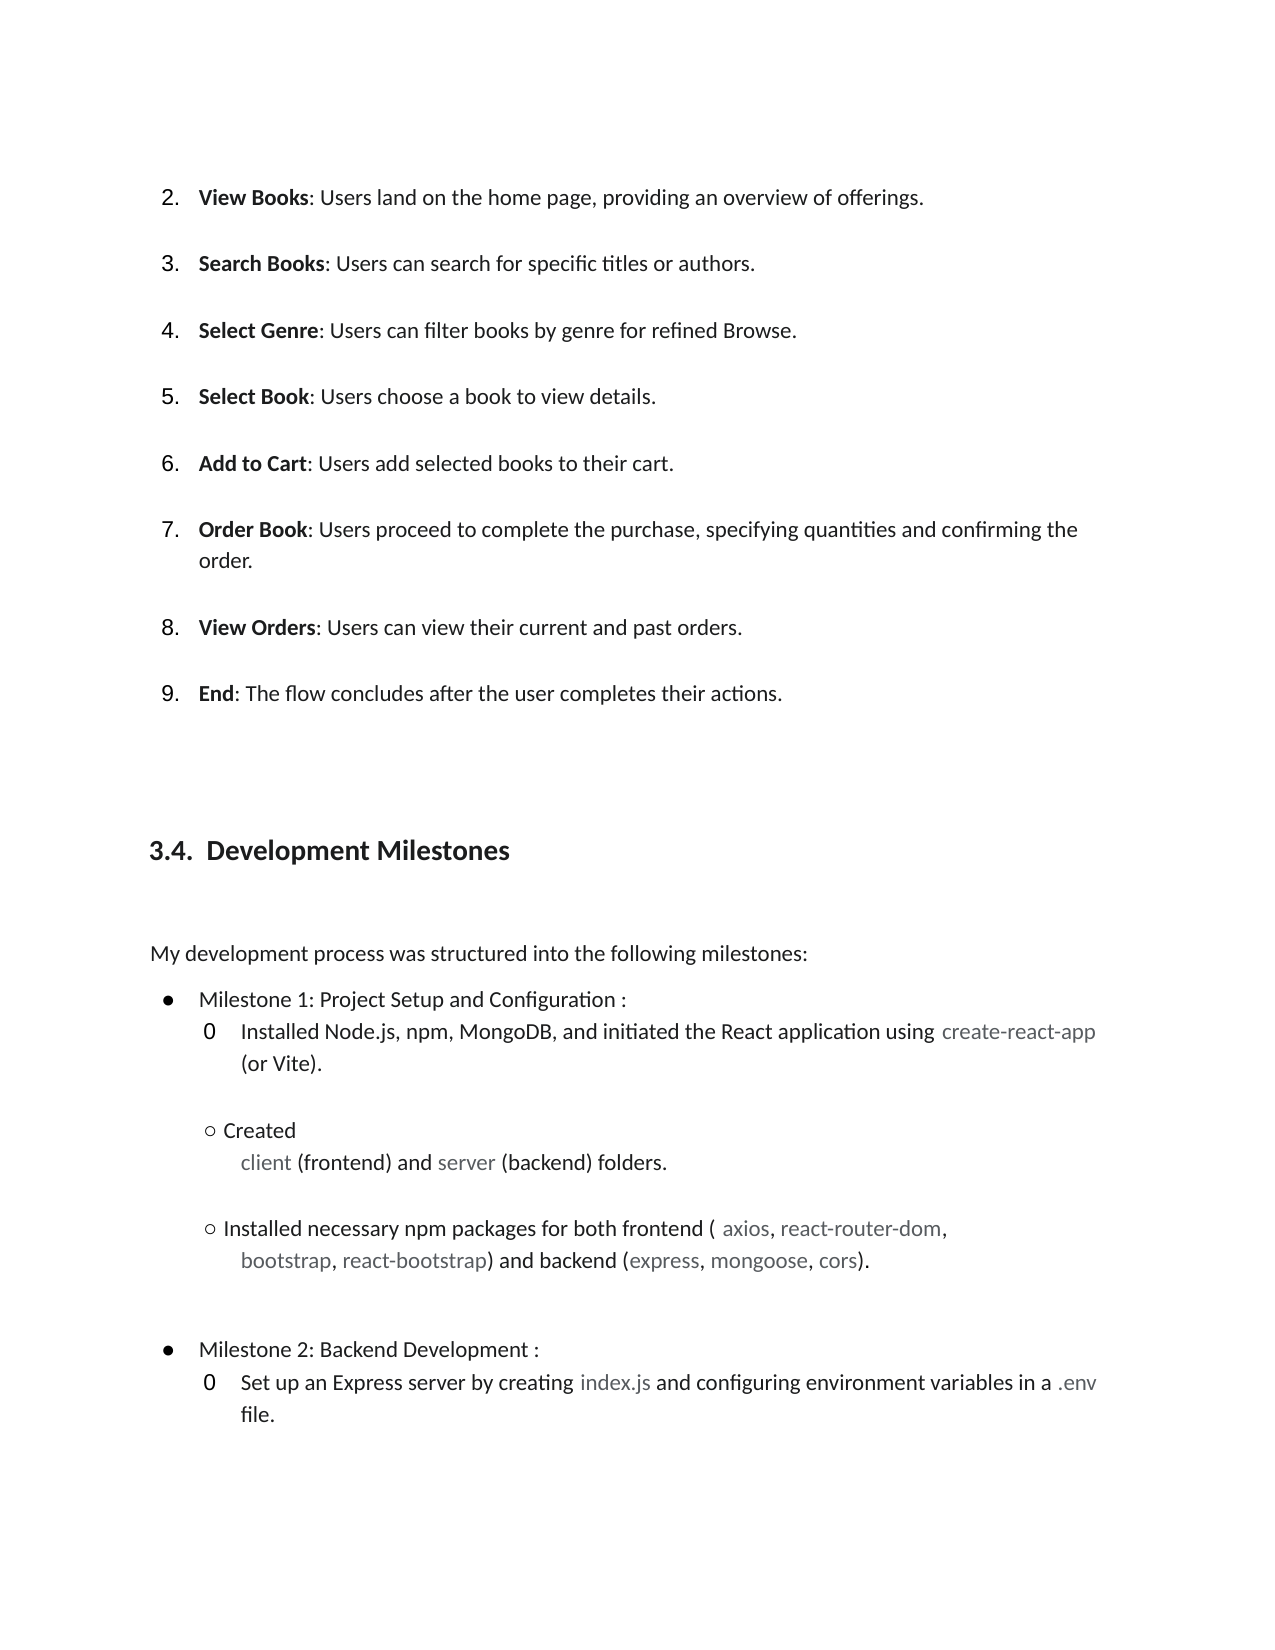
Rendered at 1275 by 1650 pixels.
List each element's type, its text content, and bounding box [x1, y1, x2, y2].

text client (frontend) and server (backend) folders. [241, 1148, 1124, 1176]
list Select Book: Users choose a book to view details. [161, 382, 1124, 410]
list View Books: Users land on the home page, providing an overview of offerings. [161, 183, 1124, 211]
list Set up an Express server by creating index.js and configuring environment variables in a .env file. [203, 1368, 1124, 1428]
list Milestone 2: Backend Development : [161, 1336, 1124, 1364]
list Milestone 1: Project Setup and Configuration : [161, 985, 1124, 1013]
list End: The flow concludes after the user completes their actions. [161, 679, 1124, 707]
list Add to Cart: Users add selected books to their cart. [161, 449, 1124, 477]
list View Orders: Users can view their current and past orders. [161, 613, 1124, 641]
list Search Books: Users can search for specific titles or authors. [161, 249, 1124, 277]
list Order Book: Users proceed to complete the purchase, specifying quantities and confirming the order. [161, 515, 1124, 574]
subtitle Development Milestones [148, 832, 1124, 868]
text My development process was structured into the following milestones: [150, 939, 1124, 967]
list Select Genre: Users can filter books by genre for refined Browse. [161, 316, 1124, 344]
text ○ Installed necessary npm packages for both frontend ( axios, react-router-dom, bootstrap, react-bootstrap) and backend (express, mongoose, cors). [203, 1214, 1037, 1274]
list Installed Node.js, npm, MongoDB, and initiated the React application using create-react-app (or Vite). [203, 1017, 1124, 1077]
text ○ Created [203, 1116, 1124, 1144]
